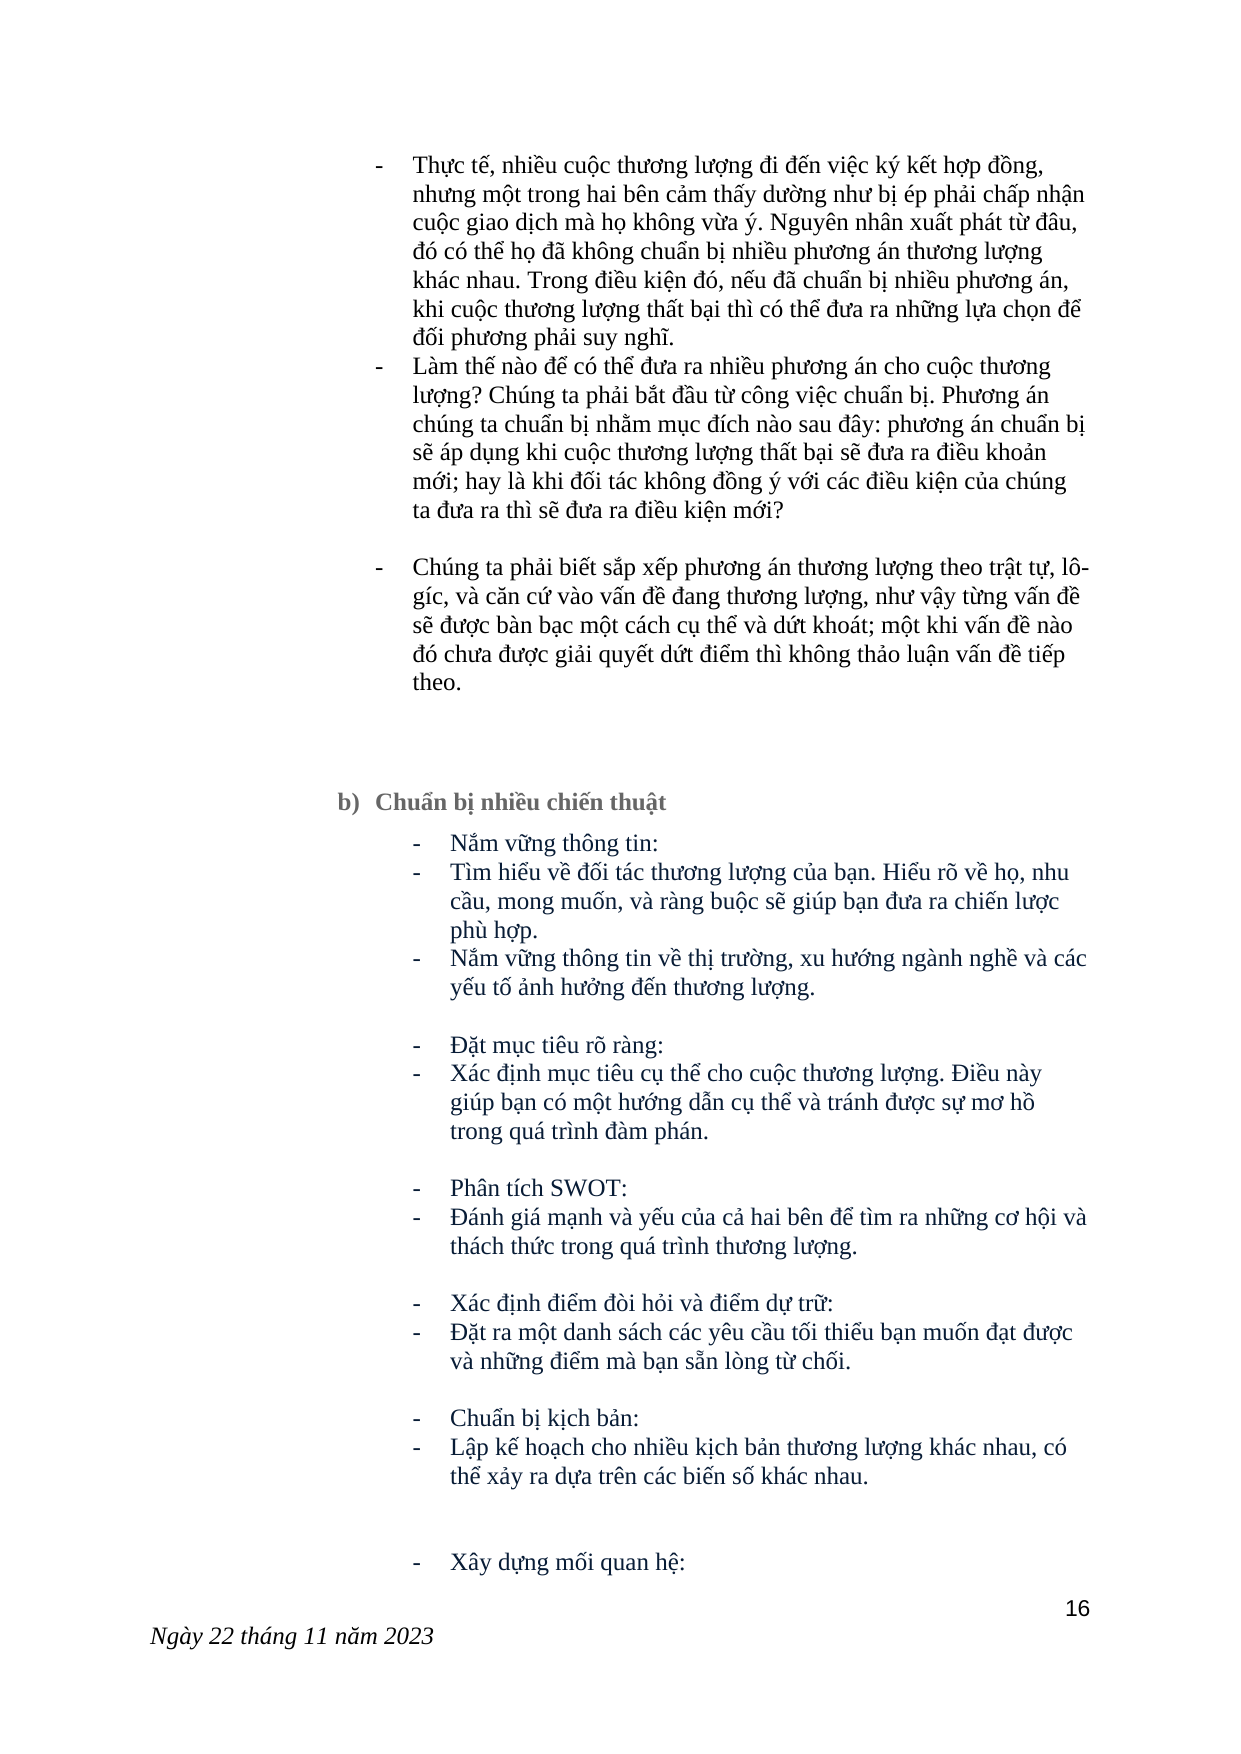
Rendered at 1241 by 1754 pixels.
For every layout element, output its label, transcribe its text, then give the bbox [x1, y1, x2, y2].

list Chuẩn bị kịch bản: [412, 1403, 1090, 1432]
list Xác định điểm đòi hỏi và điểm dự trữ: [412, 1288, 1090, 1317]
list Tìm hiểu về đối tác thương lượng của bạn. Hiểu rõ về họ, nhu cầu, mong muốn, và ràng buộc sẽ giúp bạn đưa ra chiến lược phù hợp. [412, 857, 1090, 943]
list Xác định mục tiêu cụ thể cho cuộc thương lượng. Điều này giúp bạn có một hướng dẫn cụ thể và tránh được sự mơ hồ trong quá trình đàm phán. [412, 1058, 1090, 1145]
list Nắm vững thông tin: [412, 828, 1090, 857]
list Xây dựng mối quan hệ: [412, 1547, 1090, 1576]
list Nắm vững thông tin về thị trường, xu hướng ngành nghề và các yếu tố ảnh hưởng đến thương lượng. [412, 943, 1090, 1001]
list Thực tế, nhiều cuộc thương lượng đi đến việc ký kết hợp đồng, nhưng một trong hai bên cảm thấy dường như bị ép phải chấp nhận cuộc giao dịch mà họ không vừa ý. Nguyên nhân xuất phát từ đâu, đó có thể họ đã không chuẩn bị nhiều phương án thương lượng khác nhau. Trong điều kiện đó, nếu đã chuẩn bị nhiều phương án, khi cuộc thương lượng thất bại thì có thể đưa ra những lựa chọn để đối phương phải suy nghĩ. [375, 150, 1090, 351]
list Làm thế nào để có thể đưa ra nhiều phương án cho cuộc thương lượng? Chúng ta phải bắt đầu từ công việc chuẩn bị. Phương án chúng ta chuẩn bị nhằm mục đích nào sau đây: phương án chuẩn bị sẽ áp dụng khi cuộc thương lượng thất bại sẽ đưa ra điều khoản mới; hay là khi đối tác không đồng ý với các điều kiện của chúng ta đưa ra thì sẽ đưa ra điều kiện mới? [375, 351, 1090, 524]
list Đặt mục tiêu rõ ràng: [412, 1030, 1090, 1058]
list Phân tích SWOT: [412, 1173, 1090, 1202]
list Đặt ra một danh sách các yêu cầu tối thiểu bạn muốn đạt được và những điểm mà bạn sẵn lòng từ chối. [412, 1317, 1090, 1375]
subtitle Chuẩn bị nhiều chiến thuật [337, 787, 1090, 816]
list Chúng ta phải biết sắp xếp phương án thương lượng theo trật tự, lô-gíc, và căn cứ vào vấn đề đang thương lượng, như vậy từng vấn đề sẽ được bàn bạc một cách cụ thể và dứt khoát; một khi vấn đề nào đó chưa được giải quyết dứt điểm thì không thảo luận vấn đề tiếp theo. [375, 552, 1090, 696]
list Đánh giá mạnh và yếu của cả hai bên để tìm ra những cơ hội và thách thức trong quá trình thương lượng. [412, 1202, 1090, 1260]
list Lập kế hoạch cho nhiều kịch bản thương lượng khác nhau, có thể xảy ra dựa trên các biến số khác nhau. [412, 1432, 1090, 1490]
